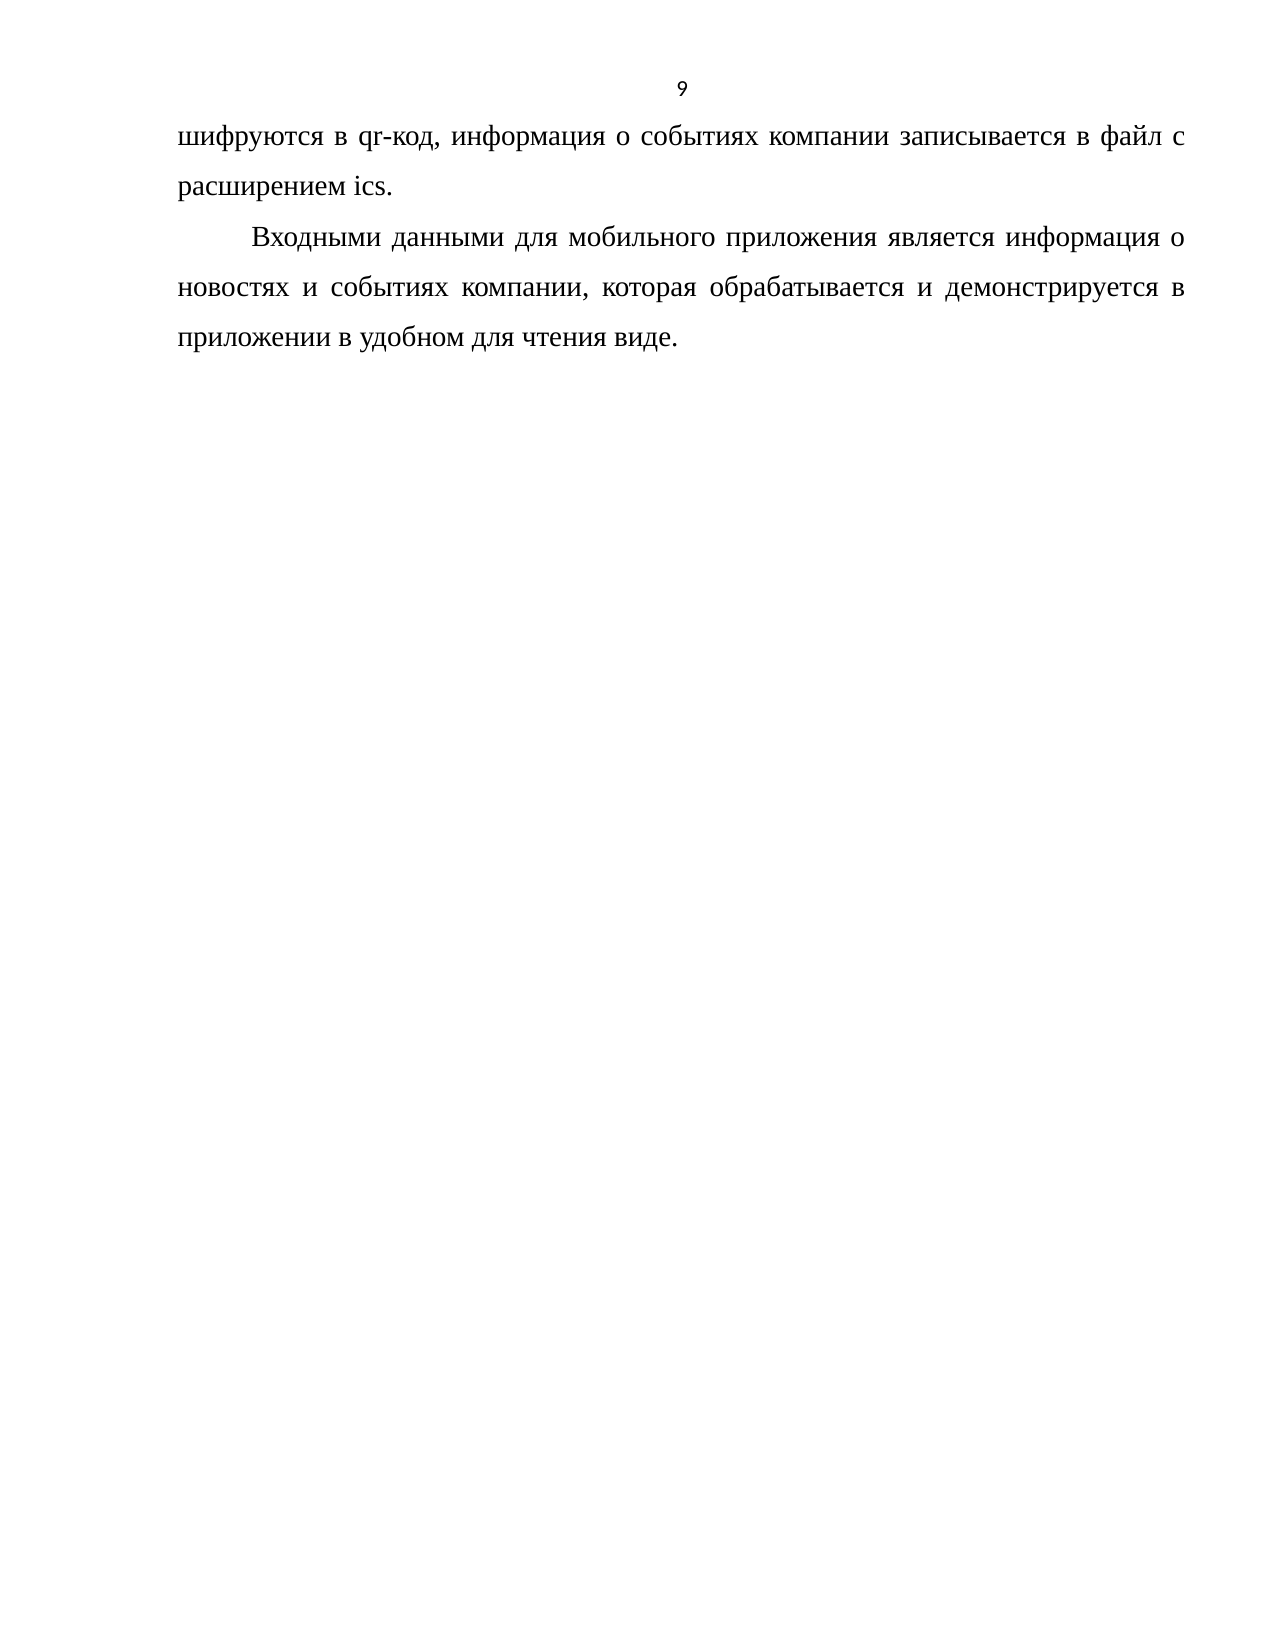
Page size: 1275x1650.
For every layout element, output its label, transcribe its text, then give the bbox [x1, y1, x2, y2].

text Входными данными для мобильного приложения является информация о новостях и событиях компании, которая обрабатывается и демонстрируется в приложении в удобном для чтения виде. [177, 219, 1186, 353]
